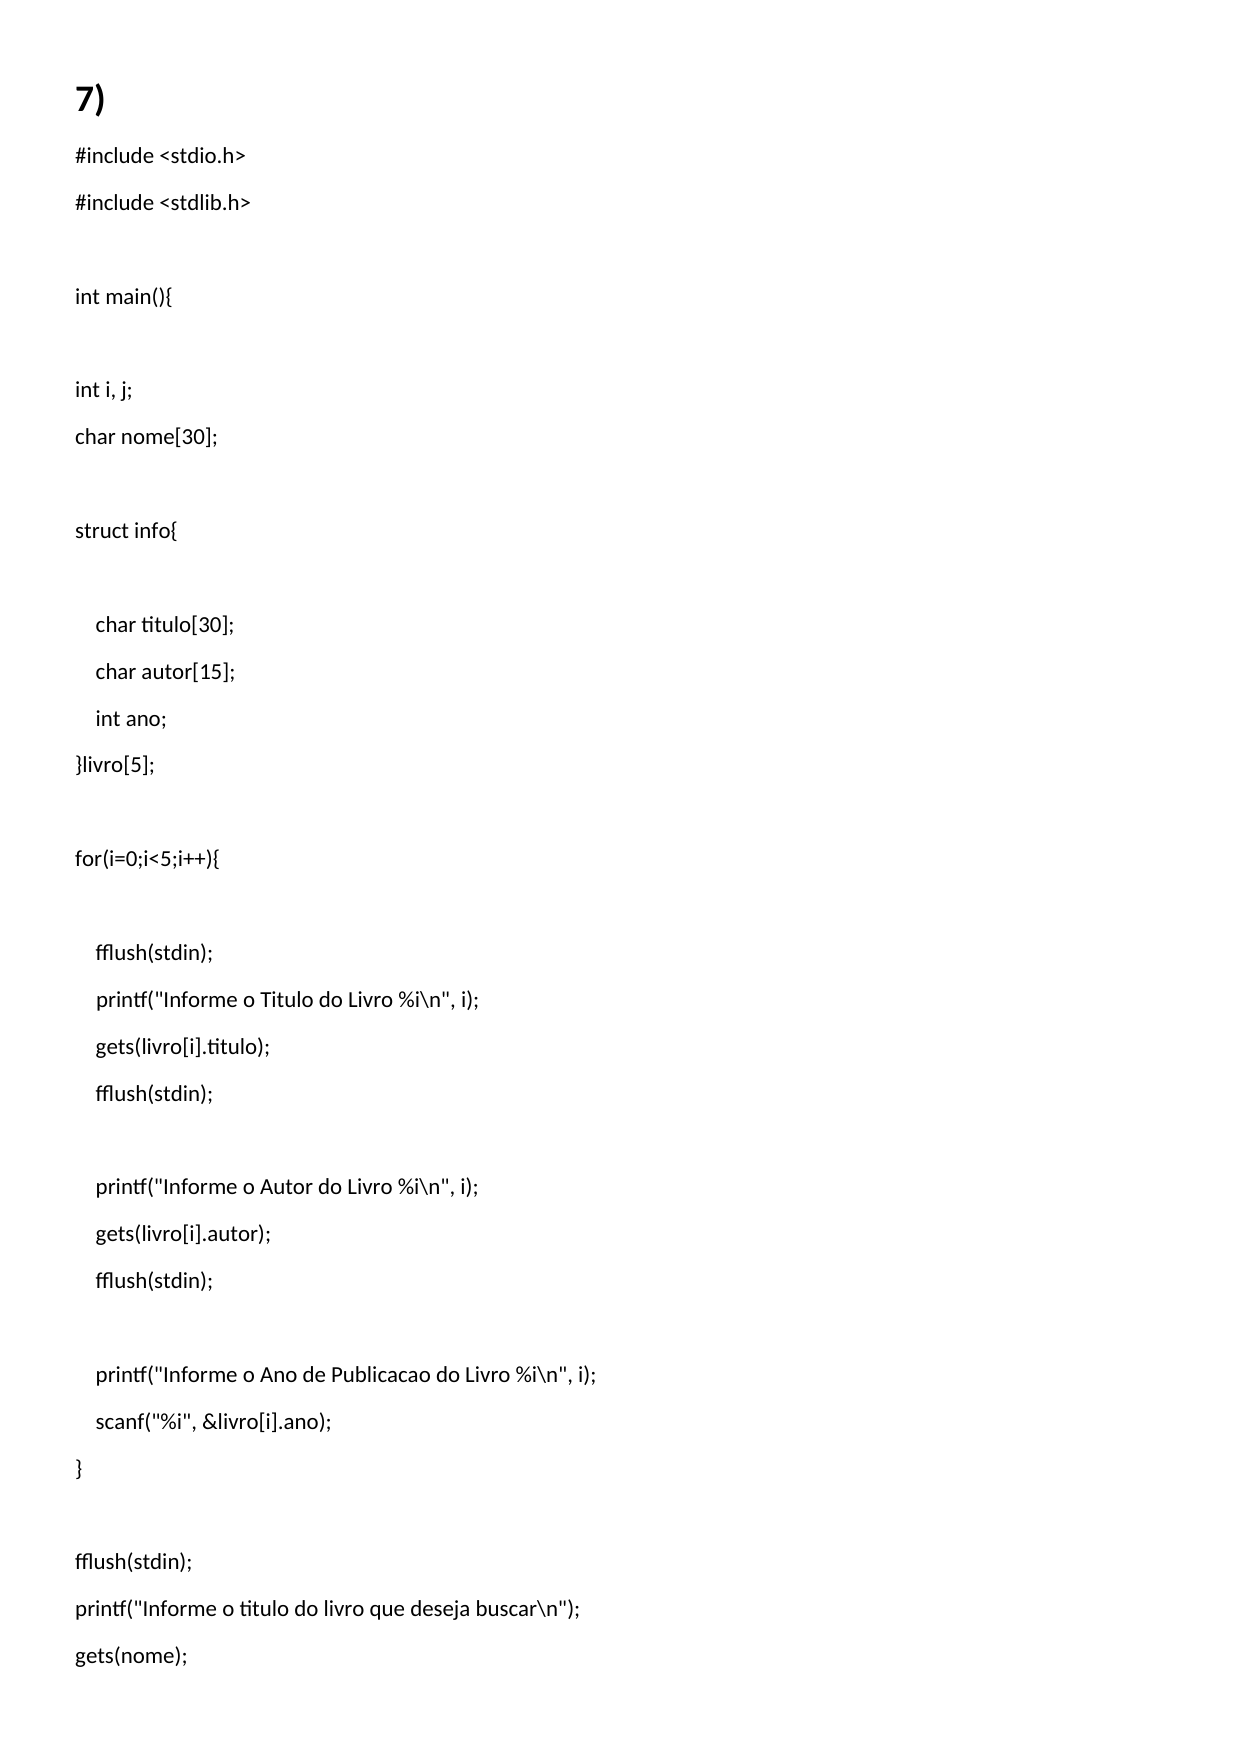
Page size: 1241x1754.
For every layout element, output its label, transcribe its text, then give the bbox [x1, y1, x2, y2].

text } [75, 1454, 1165, 1482]
text printf("Informe o Autor do Livro %i\n", i); [75, 1172, 1165, 1200]
text fflush(stdin); [75, 1547, 1165, 1575]
text }livro[5]; [75, 751, 1165, 778]
text fflush(stdin); [75, 1266, 1165, 1294]
text 7) [75, 75, 1165, 121]
text printf("Informe o titulo do livro que deseja buscar\n"); [75, 1594, 1165, 1622]
text #include <stdio.h> [75, 141, 1165, 169]
text char titulo[30]; [75, 610, 1165, 638]
text #include <stdlib.h> [75, 188, 1165, 216]
text char autor[15]; [75, 657, 1165, 685]
text char nome[30]; [75, 422, 1165, 450]
text gets(livro[i].titulo); [75, 1032, 1165, 1060]
text printf("Informe o Ano de Publicacao do Livro %i\n", i); [75, 1360, 1165, 1388]
text fflush(stdin); [75, 938, 1165, 966]
text scanf("%i", &livro[i].ano); [75, 1407, 1165, 1435]
text gets(livro[i].autor); [75, 1219, 1165, 1247]
text struct info{ [75, 516, 1165, 544]
text gets(nome); [75, 1641, 1165, 1669]
text printf("Informe o Titulo do Livro %i\n", i); [75, 985, 1165, 1013]
text fflush(stdin); [75, 1079, 1165, 1107]
text int i, j; [75, 376, 1165, 403]
text for(i=0;i<5;i++){ [75, 844, 1165, 872]
text int main(){ [75, 282, 1165, 310]
text int ano; [75, 704, 1165, 732]
